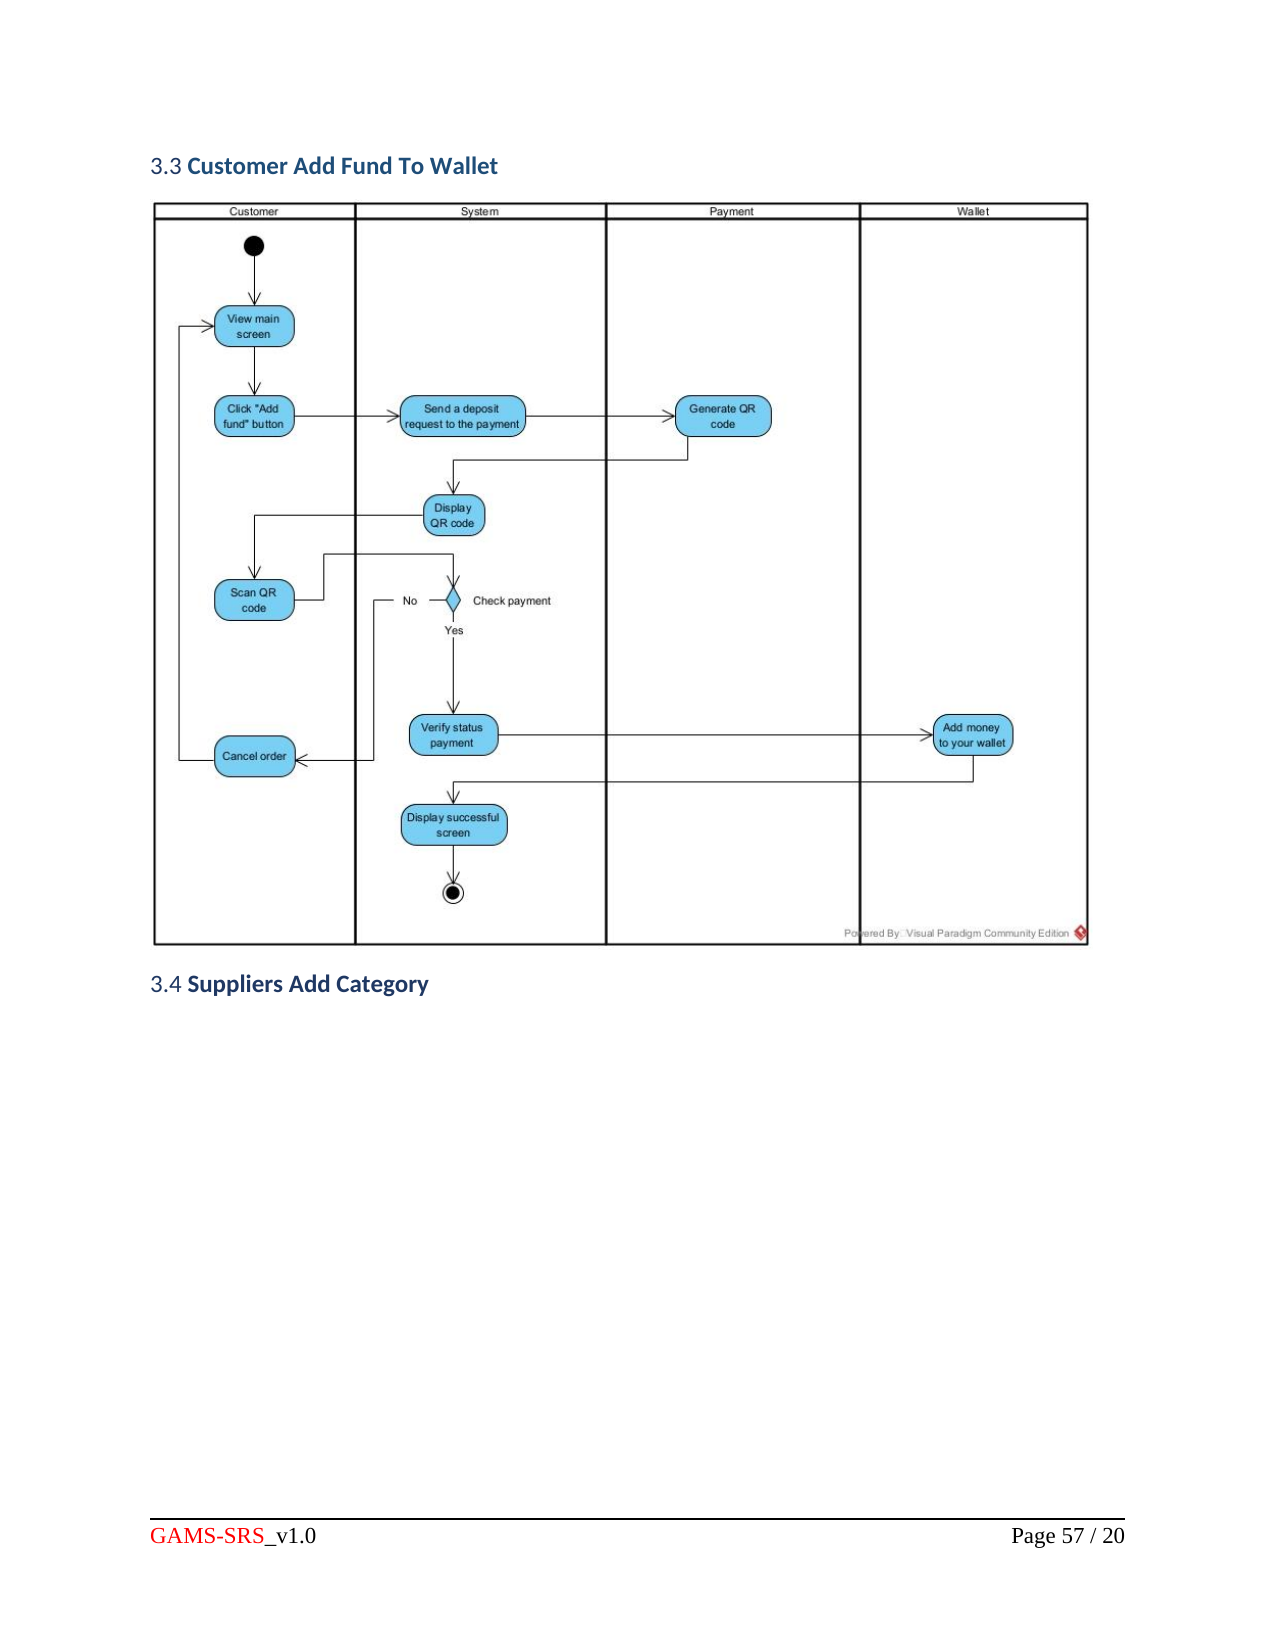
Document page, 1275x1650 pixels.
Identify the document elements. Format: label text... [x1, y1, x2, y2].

picture [150, 199, 1093, 950]
subtitle 3.3 Customer Add Fund To Wallet [150, 150, 1125, 181]
subtitle 3.4 Suppliers Add Category [150, 968, 1125, 999]
